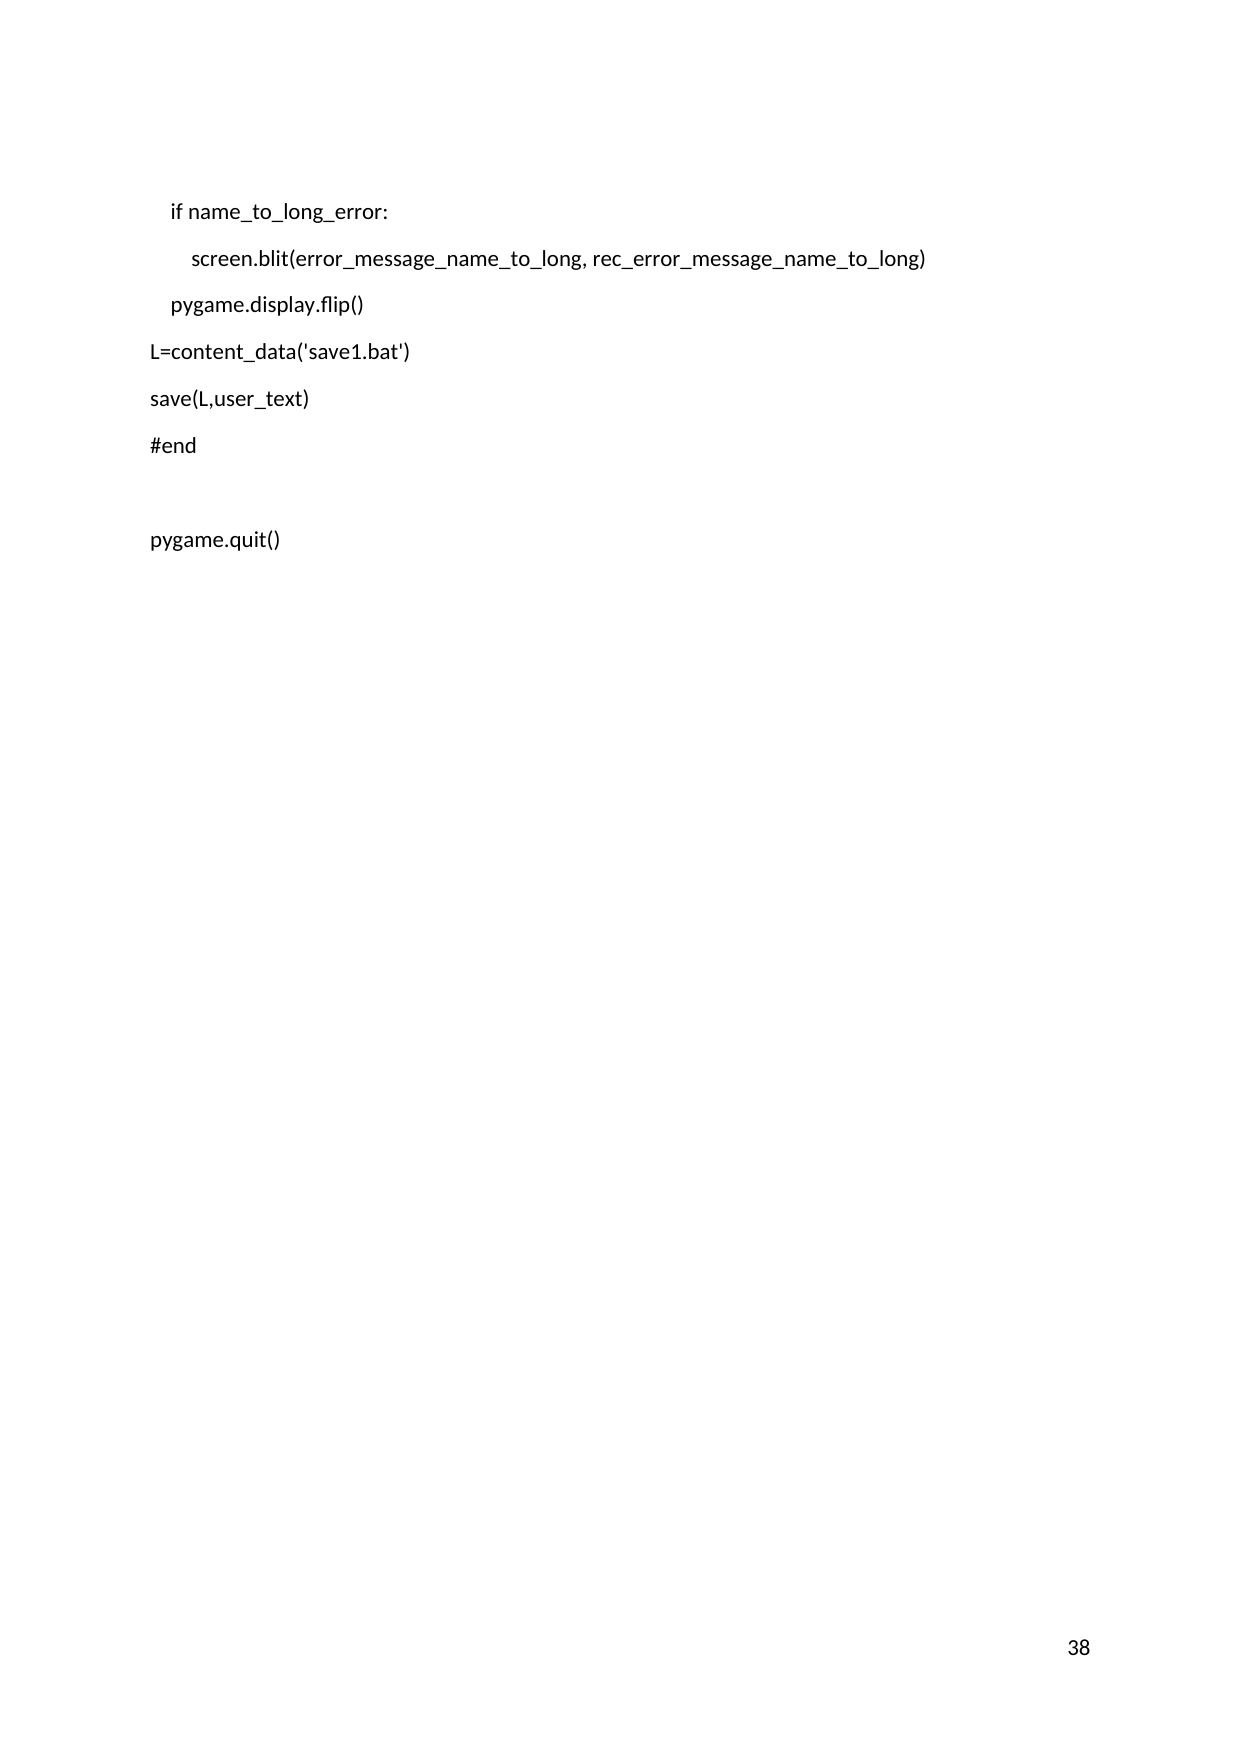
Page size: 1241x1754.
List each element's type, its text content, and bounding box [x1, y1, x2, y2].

text screen.blit(error_message_name_to_long, rec_error_message_name_to_long) [150, 244, 1090, 272]
text #end [150, 431, 1090, 459]
text save(L,user_text) [150, 384, 1090, 412]
text if name_to_long_error: [150, 197, 1090, 225]
text pygame.display.flip() [150, 291, 1090, 319]
text pygame.quit() [150, 525, 1090, 553]
text L=content_data('save1.bat') [150, 337, 1090, 366]
